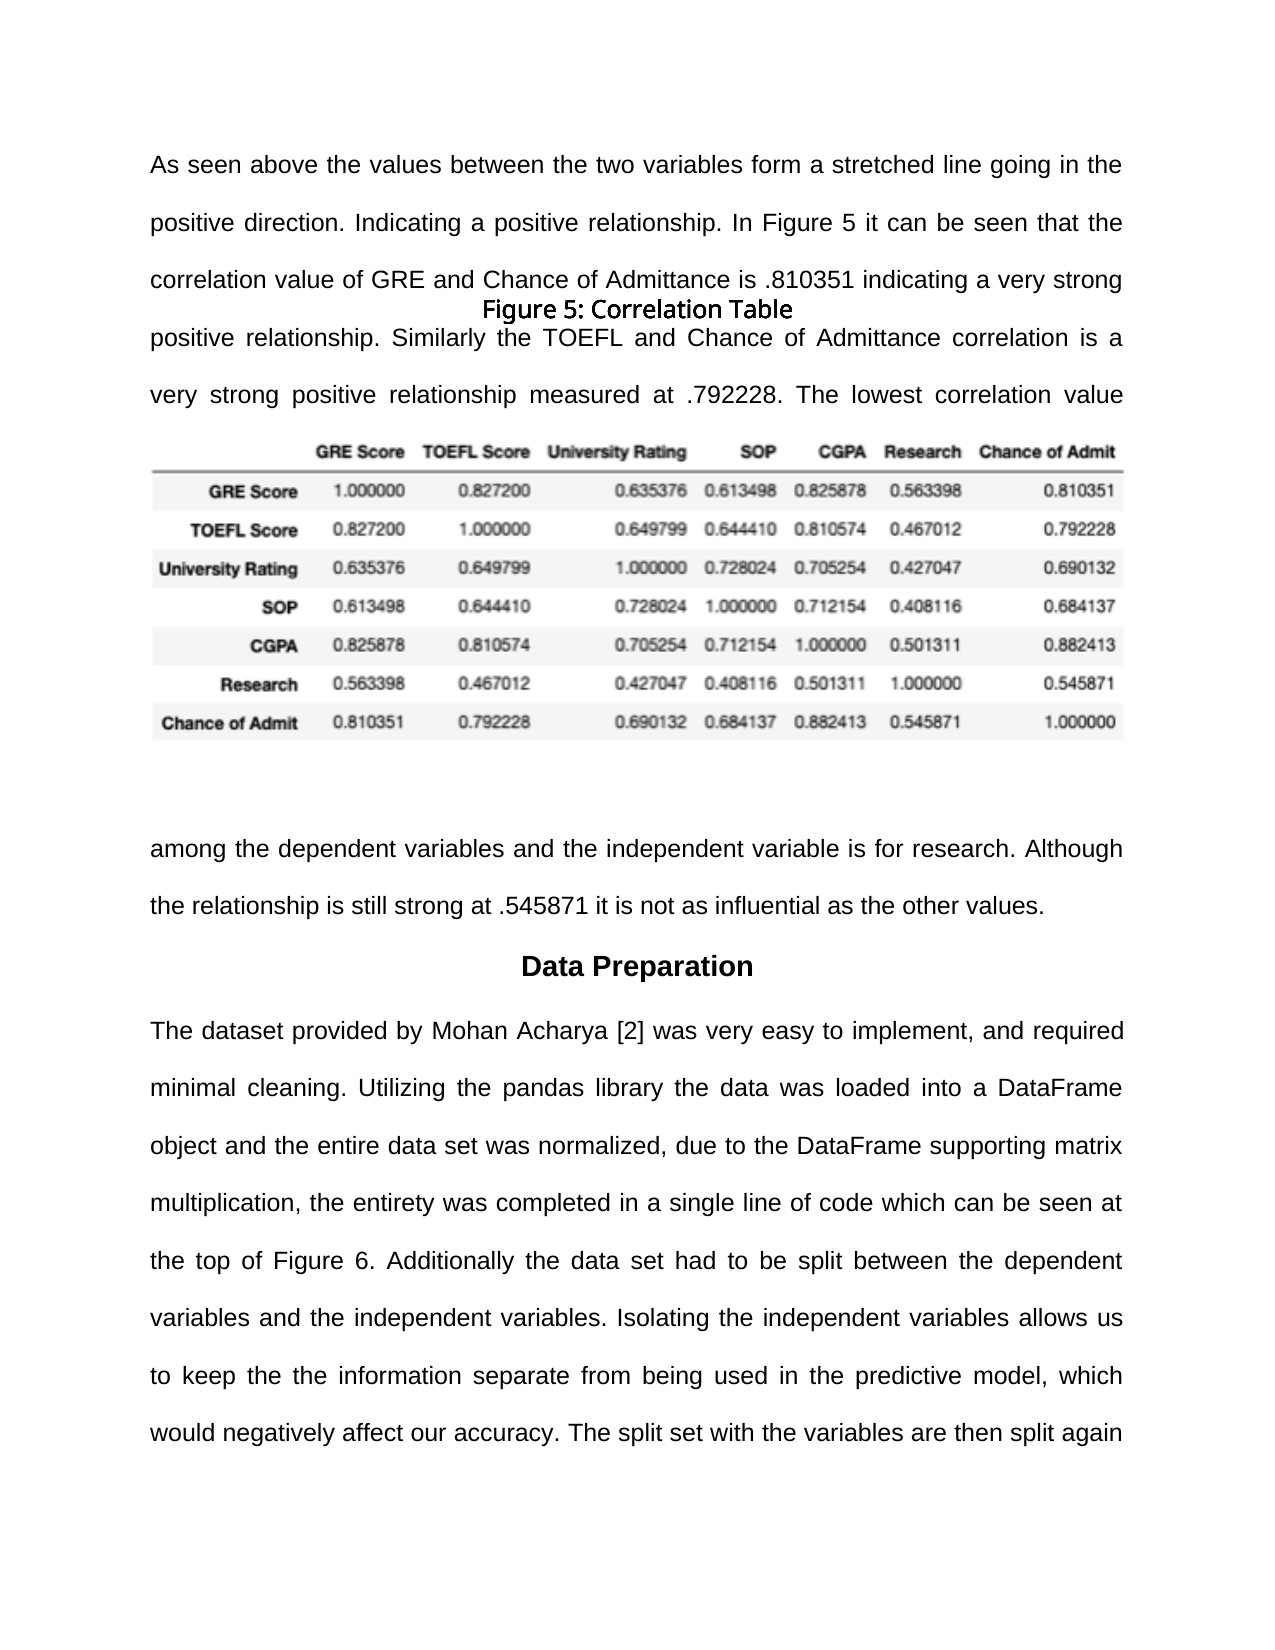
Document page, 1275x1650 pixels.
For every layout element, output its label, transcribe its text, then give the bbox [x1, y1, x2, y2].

text As seen above the values between the two variables form a stretched line going in the positive direction. Indicating a positive relationship. In Figure 5 it can be seen that the correlation value of GRE and Chance of Admittance is .810351 indicating a very strong positive relationship. Similarly the TOEFL and Chance of Admittance correlation is a very strong positive relationship measured at .792228. The lowest correlation value among the dependent variables and the independent variable is for research. Although the relationship is still strong at .545871 it is not as influential as the other values. [150, 742, 1125, 920]
text As seen above the values between the two variables form a stretched line going in the positive direction. Indicating a positive relationship. In Figure 5 it can be seen that the correlation value of GRE and Chance of Admittance is .810351 indicating a very strong positive relationship. Similarly the TOEFL and Chance of Admittance correlation is a very strong positive relationship measured at .792228. The lowest correlation value among the dependent variables and the independent variable is for research. Although the relationship is still strong at .545871 it is not as influential as the other values. [150, 150, 1125, 434]
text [150, 1016, 1125, 1447]
text Data Preparation [150, 949, 1125, 982]
picture [150, 434, 1126, 742]
